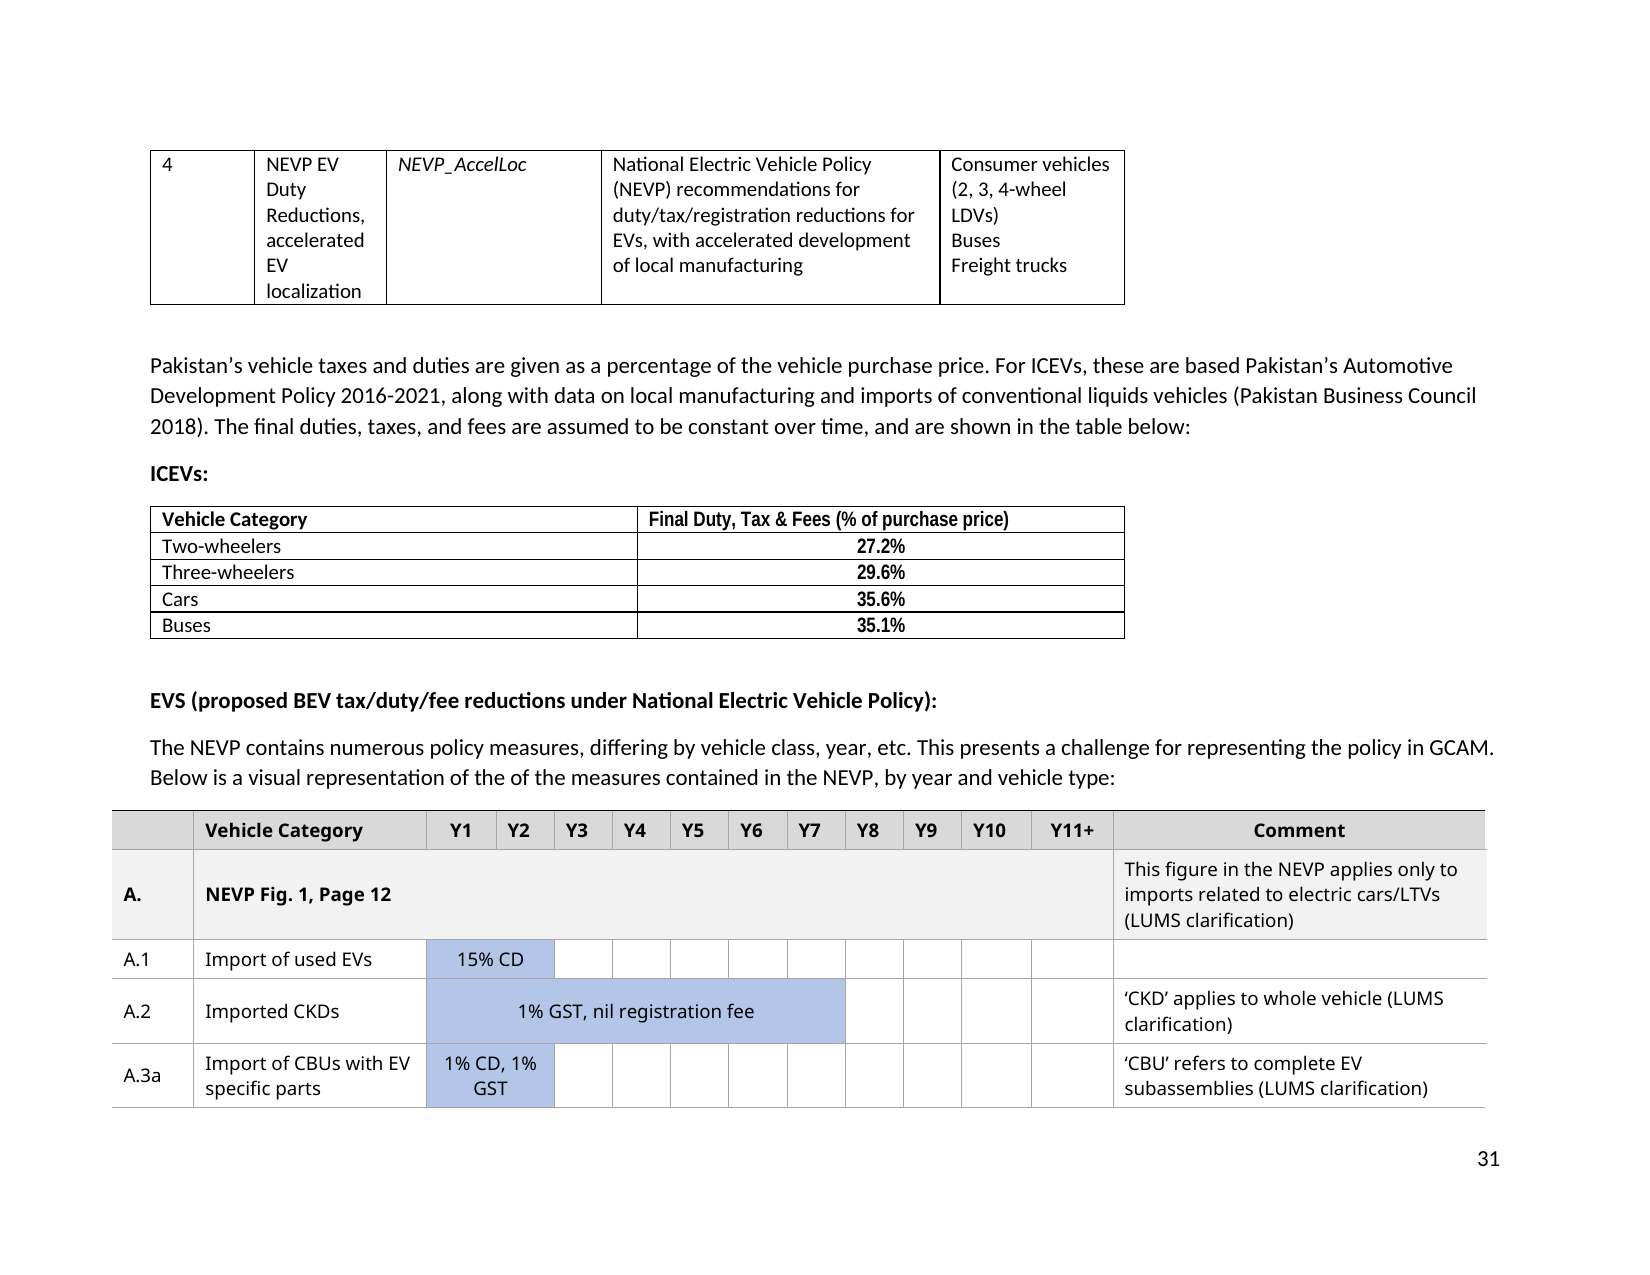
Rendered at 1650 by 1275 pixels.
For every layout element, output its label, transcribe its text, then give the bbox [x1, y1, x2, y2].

table_cell [846, 979, 903, 1043]
table_header Y7 [788, 811, 845, 849]
table_cell [788, 1044, 845, 1107]
text The NEVP contains numerous policy measures, differing by vehicle class, year, etc. This presents a challenge for representing the policy in GCAM. Below is a visual representation of the of the measures contained in the NEVP, by year and vehicle type: [150, 733, 1500, 791]
table_cell ‘CKD’ applies to whole vehicle (LUMS clarification) [1114, 979, 1487, 1043]
table_header Y3 [555, 811, 612, 849]
table_cell Buses [151, 613, 637, 638]
table_cell NEVP_AccelLoc [387, 151, 601, 303]
table_cell A. [112, 850, 193, 939]
table_cell [1032, 1044, 1113, 1107]
table_cell A.2 [112, 979, 193, 1043]
table_cell Three-wheelers [151, 560, 637, 585]
table_cell 29.6% [638, 560, 1124, 585]
text Pakistan’s vehicle taxes and duties are given as a percentage of the vehicle purchase price. For ICEVs, these are based Pakistan’s Automotive Development Policy 2016-2021, along with data on local manufacturing and imports of conventional liquids vehicles (Pakistan Business Council 2018). The final duties, taxes, and fees are assumed to be constant over time, and are shown in the table below: [150, 351, 1500, 440]
table_cell [1032, 979, 1113, 1043]
table_cell [904, 1044, 961, 1107]
table_cell 35.6% [638, 586, 1124, 611]
table_cell 1% CD, 1% GST [427, 1044, 554, 1107]
table_cell Imported CKDs [194, 979, 426, 1043]
table_cell [962, 1044, 1031, 1107]
table_cell [555, 940, 612, 978]
table_cell 15% CD [427, 940, 554, 978]
table_cell NEVP Fig. 1, Page 12 [194, 850, 1113, 939]
table_cell [613, 1044, 670, 1107]
table_cell 35.1% [638, 613, 1124, 638]
table_cell Two-wheelers [151, 533, 637, 558]
table_cell [671, 1044, 728, 1107]
table_header Y4 [613, 811, 670, 849]
table_cell Consumer vehicles (2, 3, 4-wheel LDVs) Buses Freight trucks [941, 151, 1124, 303]
table_cell [846, 940, 903, 978]
table_cell A.3a [112, 1044, 193, 1107]
table_header Y6 [729, 811, 787, 849]
text EVS (proposed BEV tax/duty/fee reductions under National Electric Vehicle Policy): [150, 686, 1500, 714]
table_header [112, 811, 193, 849]
table_header Y5 [671, 811, 728, 849]
table_cell Import of used EVs [194, 940, 426, 978]
table_cell 4 [151, 151, 254, 303]
table_cell This figure in the NEVP applies only to imports related to electric cars/LTVs (LUMS clarification) [1114, 850, 1487, 939]
table_cell [555, 1044, 612, 1107]
table_cell 27.2% [638, 533, 1124, 558]
text ICEVs: [150, 459, 1500, 487]
table_header Final Duty, Tax & Fees (% of purchase price) [638, 507, 1124, 532]
table_cell [962, 979, 1031, 1043]
table_cell 1% GST, nil registration fee [427, 979, 845, 1043]
table_cell [904, 979, 961, 1043]
table_header Vehicle Category [194, 811, 426, 849]
table_cell [962, 940, 1031, 978]
table_cell [788, 940, 845, 978]
table_cell [671, 940, 728, 978]
table_cell NEVP EV Duty Reductions, accelerated EV localization [255, 151, 386, 303]
table_header Y10 [962, 811, 1031, 849]
table_cell [904, 940, 961, 978]
table_cell [846, 1044, 903, 1107]
table_cell Import of CBUs with EV specific parts [194, 1044, 426, 1107]
table_cell [1032, 940, 1113, 978]
table_cell [729, 1044, 787, 1107]
table_cell Cars [151, 586, 637, 611]
table_header Y1 [427, 811, 496, 849]
table_header Y9 [904, 811, 961, 849]
table_cell [1114, 940, 1485, 978]
table_header Y11+ [1032, 811, 1113, 849]
table_header Vehicle Category [151, 507, 637, 532]
table_cell National Electric Vehicle Policy (NEVP) recommendations for duty/tax/registration reductions for EVs, with accelerated development of local manufacturing [602, 151, 939, 303]
table_cell [613, 940, 670, 978]
table_header Comment [1114, 811, 1485, 849]
table_header Y8 [846, 811, 903, 849]
table_cell [729, 940, 787, 978]
table_cell ‘CBU’ refers to complete EV subassemblies (LUMS clarification) [1114, 1044, 1485, 1107]
table_header Y2 [497, 811, 554, 849]
table_cell A.1 [112, 940, 193, 978]
